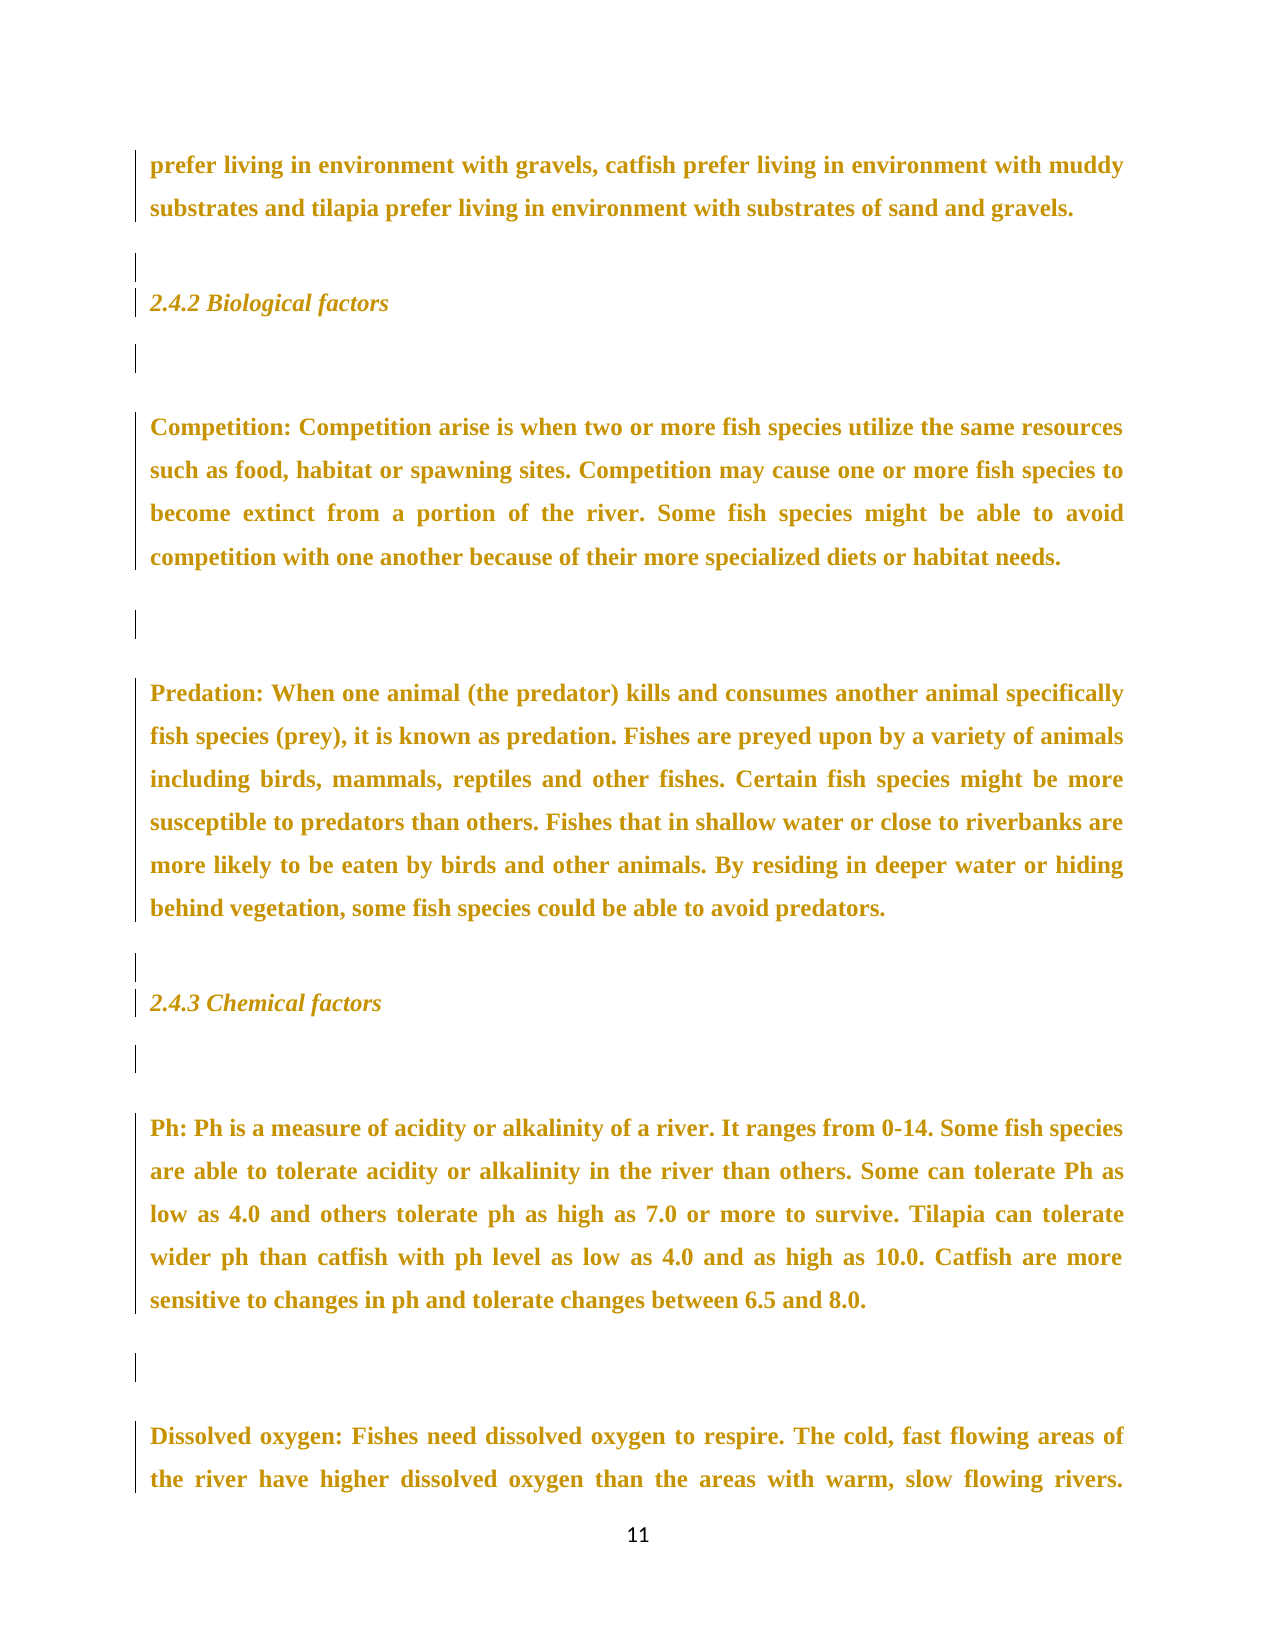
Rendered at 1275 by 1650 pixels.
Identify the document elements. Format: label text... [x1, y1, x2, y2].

text Competition: Competition arise is when two or more fish species utilize the same resources such as food, habitat or spawning sites. Competition may cause one or more fish species to become extinct from a portion of the river. Some fish species might be able to avoid competition with one another because of their more specialized diets or habitat needs. [150, 412, 1125, 570]
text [150, 150, 1125, 222]
subtitle 2.4.2 Biological factors [150, 288, 1125, 317]
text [150, 1421, 1125, 1493]
text Predation: When one animal (the predator) kills and consumes another animal specifically fish species (prey), it is known as predation. Fishes are preyed upon by a variety of animals including birds, mammals, reptiles and other fishes. Certain fish species might be more susceptible to predators than others. Fishes that in shallow water or close to riverbanks are more likely to be eaten by birds and other animals. By residing in deeper water or hiding behind vegetation, some fish species could be able to avoid predators. [150, 678, 1125, 922]
text Ph: Ph is a measure of acidity or alkalinity of a river. It ranges from 0-14. Some fish species are able to tolerate acidity or alkalinity in the river than others. Some can tolerate Ph as low as 4.0 and others tolerate ph as high as 7.0 or more to survive. Tilapia can tolerate wider ph than catfish with ph level as low as 4.0 and as high as 10.0. Catfish are more sensitive to changes in ph and tolerate changes between 6.5 and 8.0. [150, 1113, 1125, 1314]
subtitle 2.4.3 Chemical factors [150, 988, 1125, 1017]
